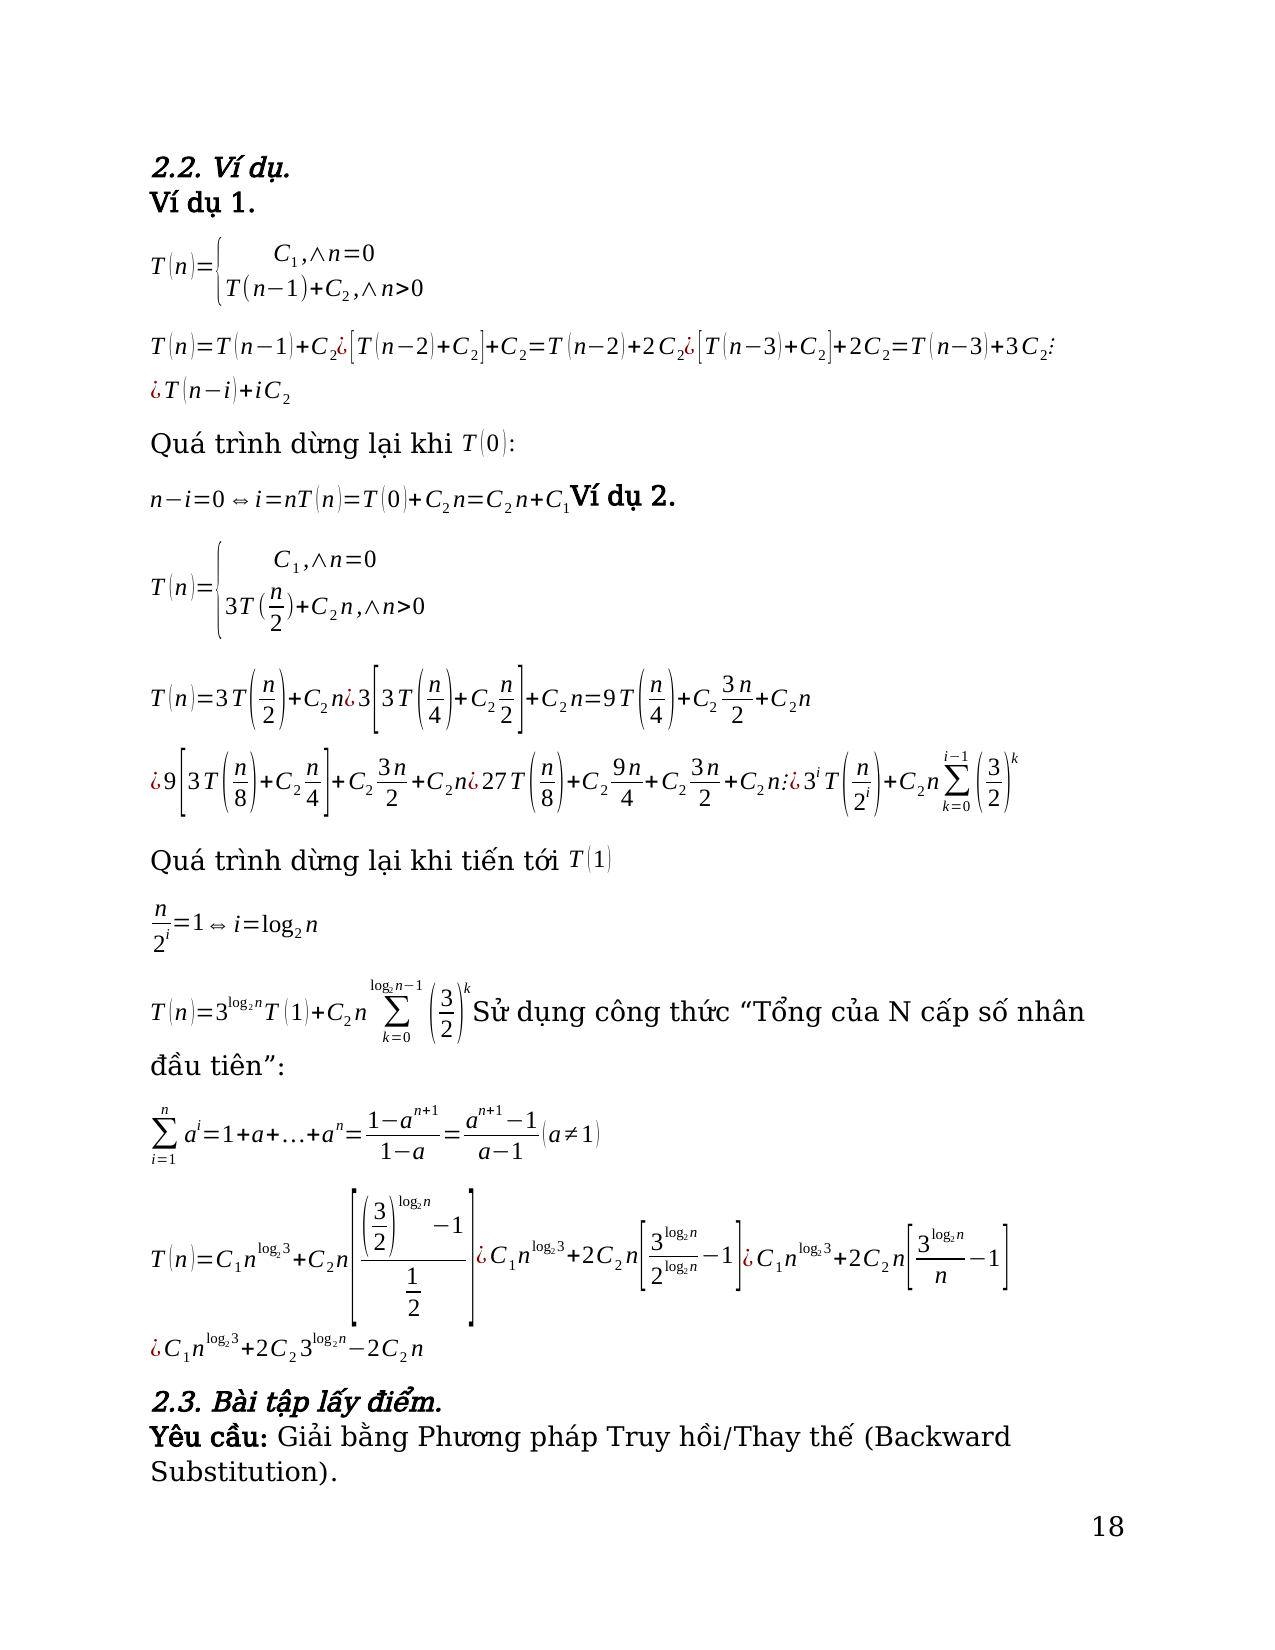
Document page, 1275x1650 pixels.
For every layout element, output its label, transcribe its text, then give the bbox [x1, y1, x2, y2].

text Sử dụng công thức “Tổng của N cấp số nhân đầu tiên”: [150, 976, 1125, 1081]
text Ví dụ 1. [150, 185, 1125, 217]
text Quá trình dừng lại khi tiến tới [150, 843, 1125, 876]
text Yêu cầu: Giải bằng Phương pháp Truy hồi/Thay thế (Backward Substitution). [150, 1419, 1125, 1487]
text Ví dụ 2. [150, 478, 1125, 522]
text Quá trình dừng lại khi [150, 427, 1125, 459]
subtitle 2.3. Bài tập lấy điểm. [150, 1384, 1125, 1417]
subtitle 2.2. Ví dụ. [150, 150, 1125, 182]
